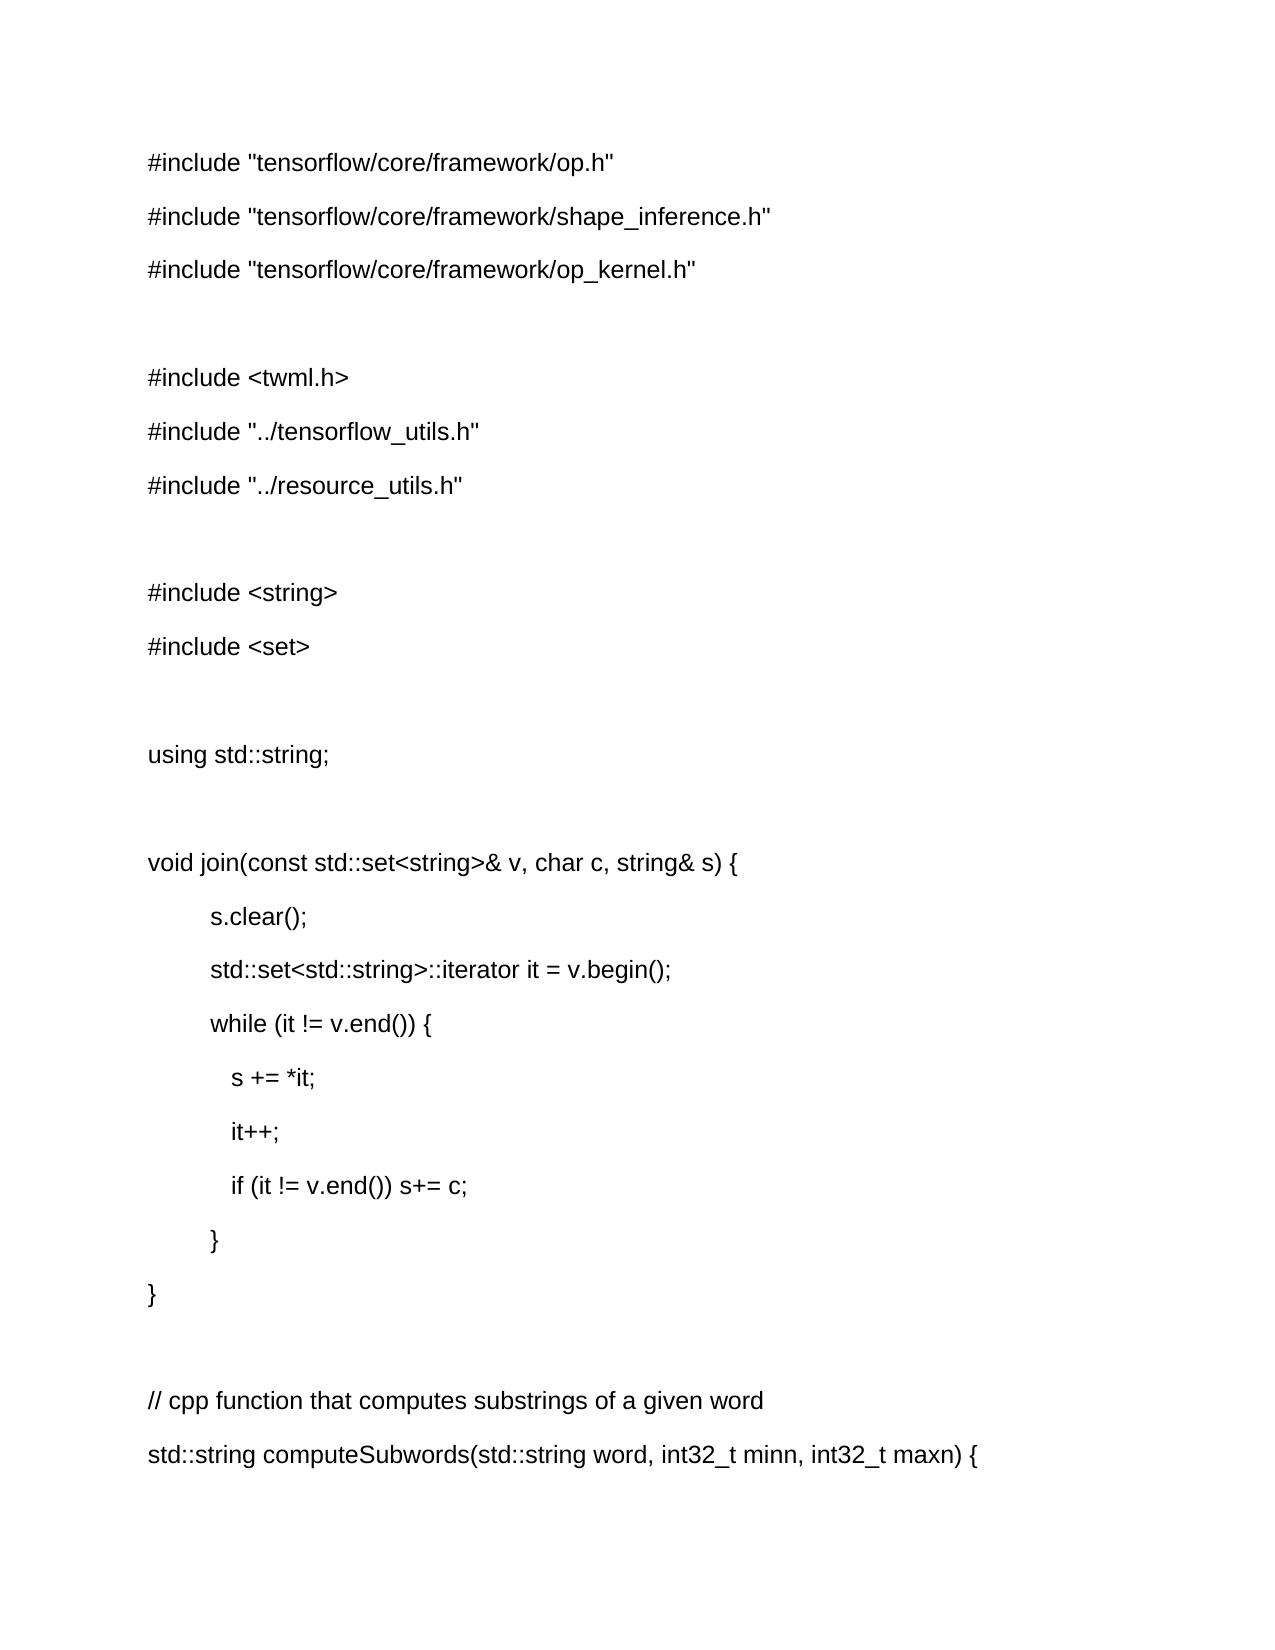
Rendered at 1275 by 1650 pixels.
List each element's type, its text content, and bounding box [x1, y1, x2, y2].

text } [148, 1225, 1127, 1253]
text #include "tensorflow/core/framework/op.h" [148, 148, 1127, 176]
text // cpp function that computes substrings of a given word [148, 1386, 1127, 1415]
text std::set<std::string>::iterator it = v.begin(); [148, 955, 1127, 984]
text #include "../tensorflow_utils.h" [148, 417, 1127, 446]
text #include "tensorflow/core/framework/op_kernel.h" [148, 255, 1127, 284]
text #include <twml.h> [148, 363, 1127, 392]
text } [148, 1278, 1127, 1307]
text using std::string; [148, 740, 1127, 769]
text while (it != v.end()) { [148, 1009, 1127, 1038]
text s.clear(); [148, 902, 1127, 930]
text s += *it; [148, 1063, 1127, 1092]
text #include <string> [148, 578, 1127, 607]
text void join(const std::set<string>& v, char c, string& s) { [148, 848, 1127, 876]
text #include <set> [148, 632, 1127, 661]
text #include "../resource_utils.h" [148, 471, 1127, 499]
text if (it != v.end()) s+= c; [148, 1171, 1127, 1199]
text it++; [148, 1117, 1127, 1146]
text std::string computeSubwords(std::string word, int32_t minn, int32_t maxn) { [148, 1440, 1127, 1469]
text #include "tensorflow/core/framework/shape_inference.h" [148, 201, 1127, 230]
